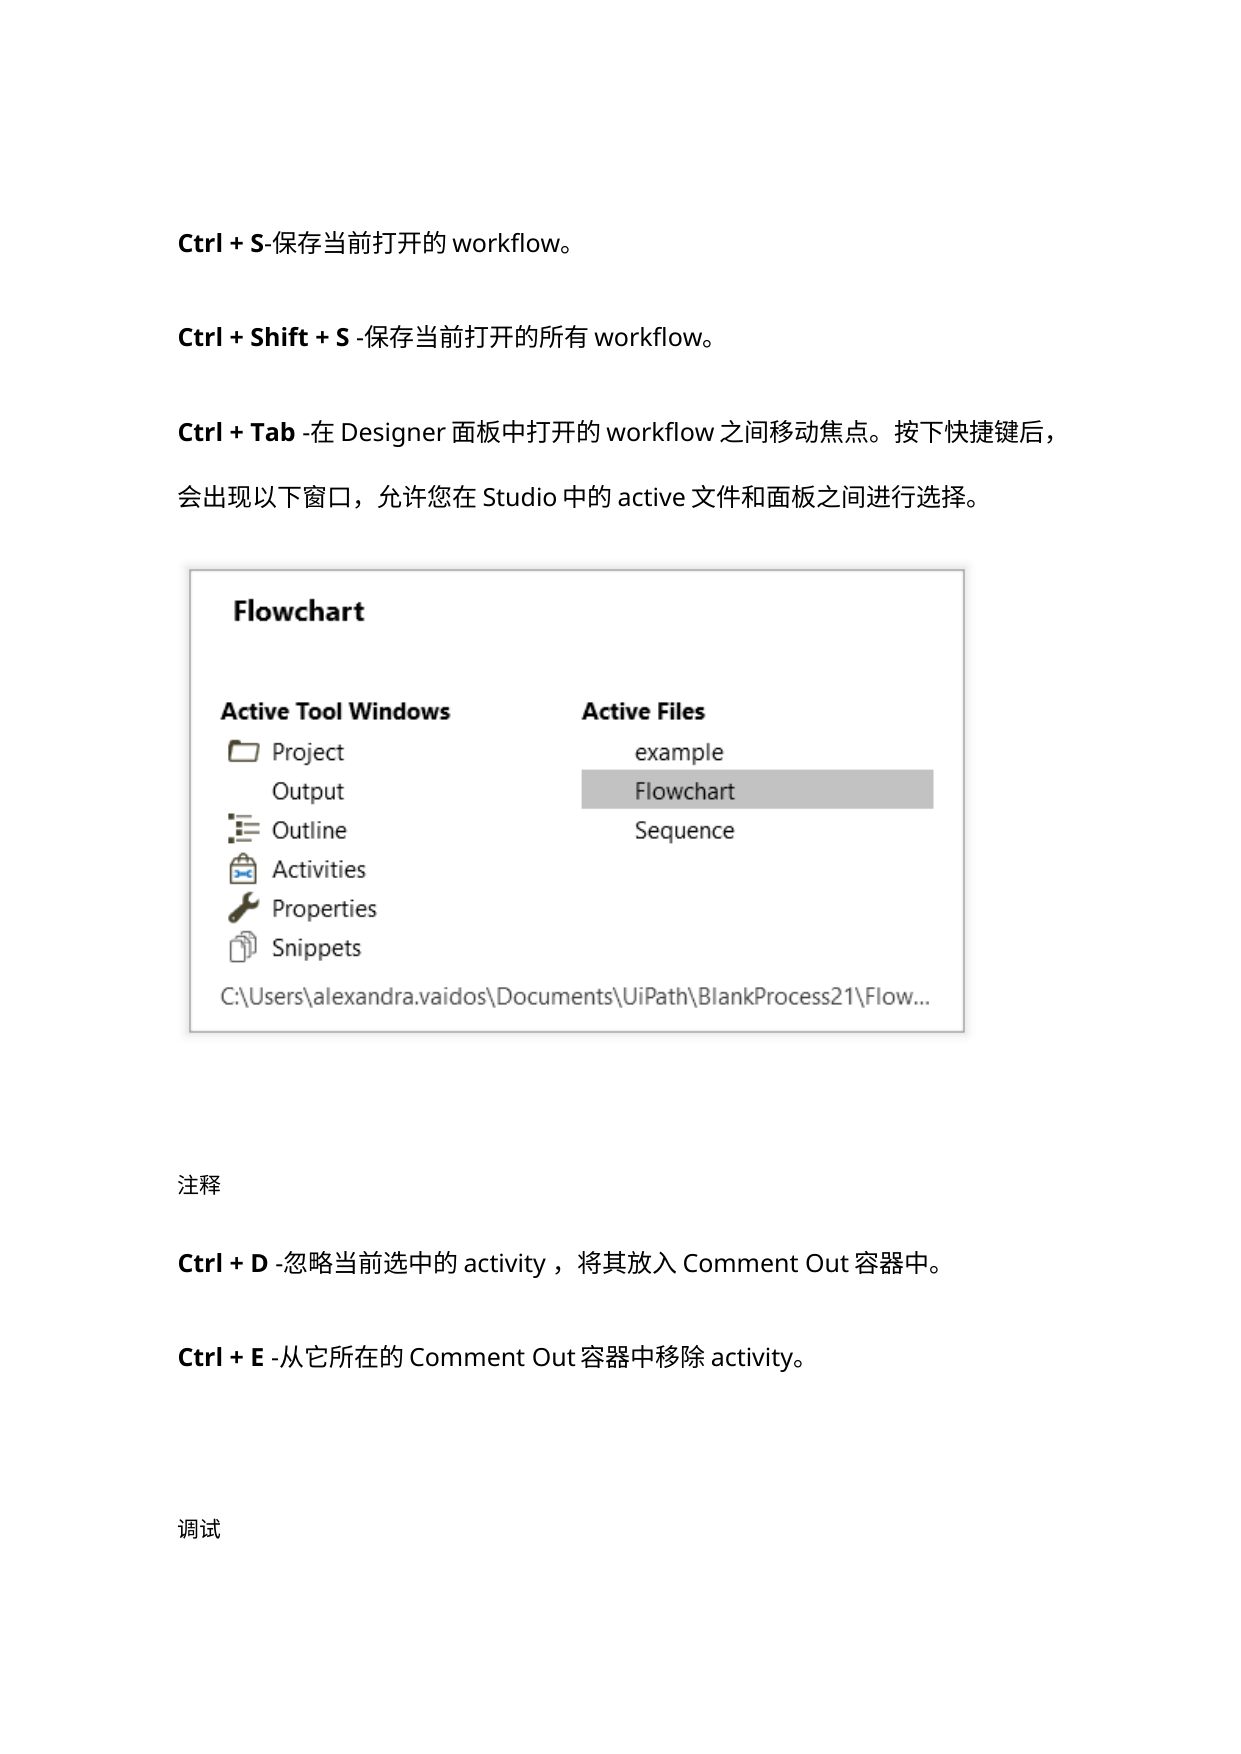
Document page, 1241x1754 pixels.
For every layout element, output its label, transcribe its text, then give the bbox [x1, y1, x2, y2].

text Ctrl + D -忽略当前选中的activity ，将其放入Comment Out容器中。 [177, 1229, 1063, 1294]
text Ctrl + E -从它所在的Comment Out容器中移除activity。 [177, 1323, 1063, 1388]
text Ctrl + S-保存当前打开的workflow。 [177, 209, 1063, 274]
text 调试 [177, 1512, 1063, 1544]
text Ctrl + Tab -在Designer面板中打开的workflow之间移动焦点。按下快捷键后，会出现以下窗口，允许您在Studio中的active文件和面板之间进行选择。 [177, 398, 1063, 528]
text Ctrl + Shift + S -保存当前打开的所有workflow。 [177, 303, 1063, 368]
text 注释 [177, 1168, 1063, 1200]
picture [177, 557, 976, 1044]
